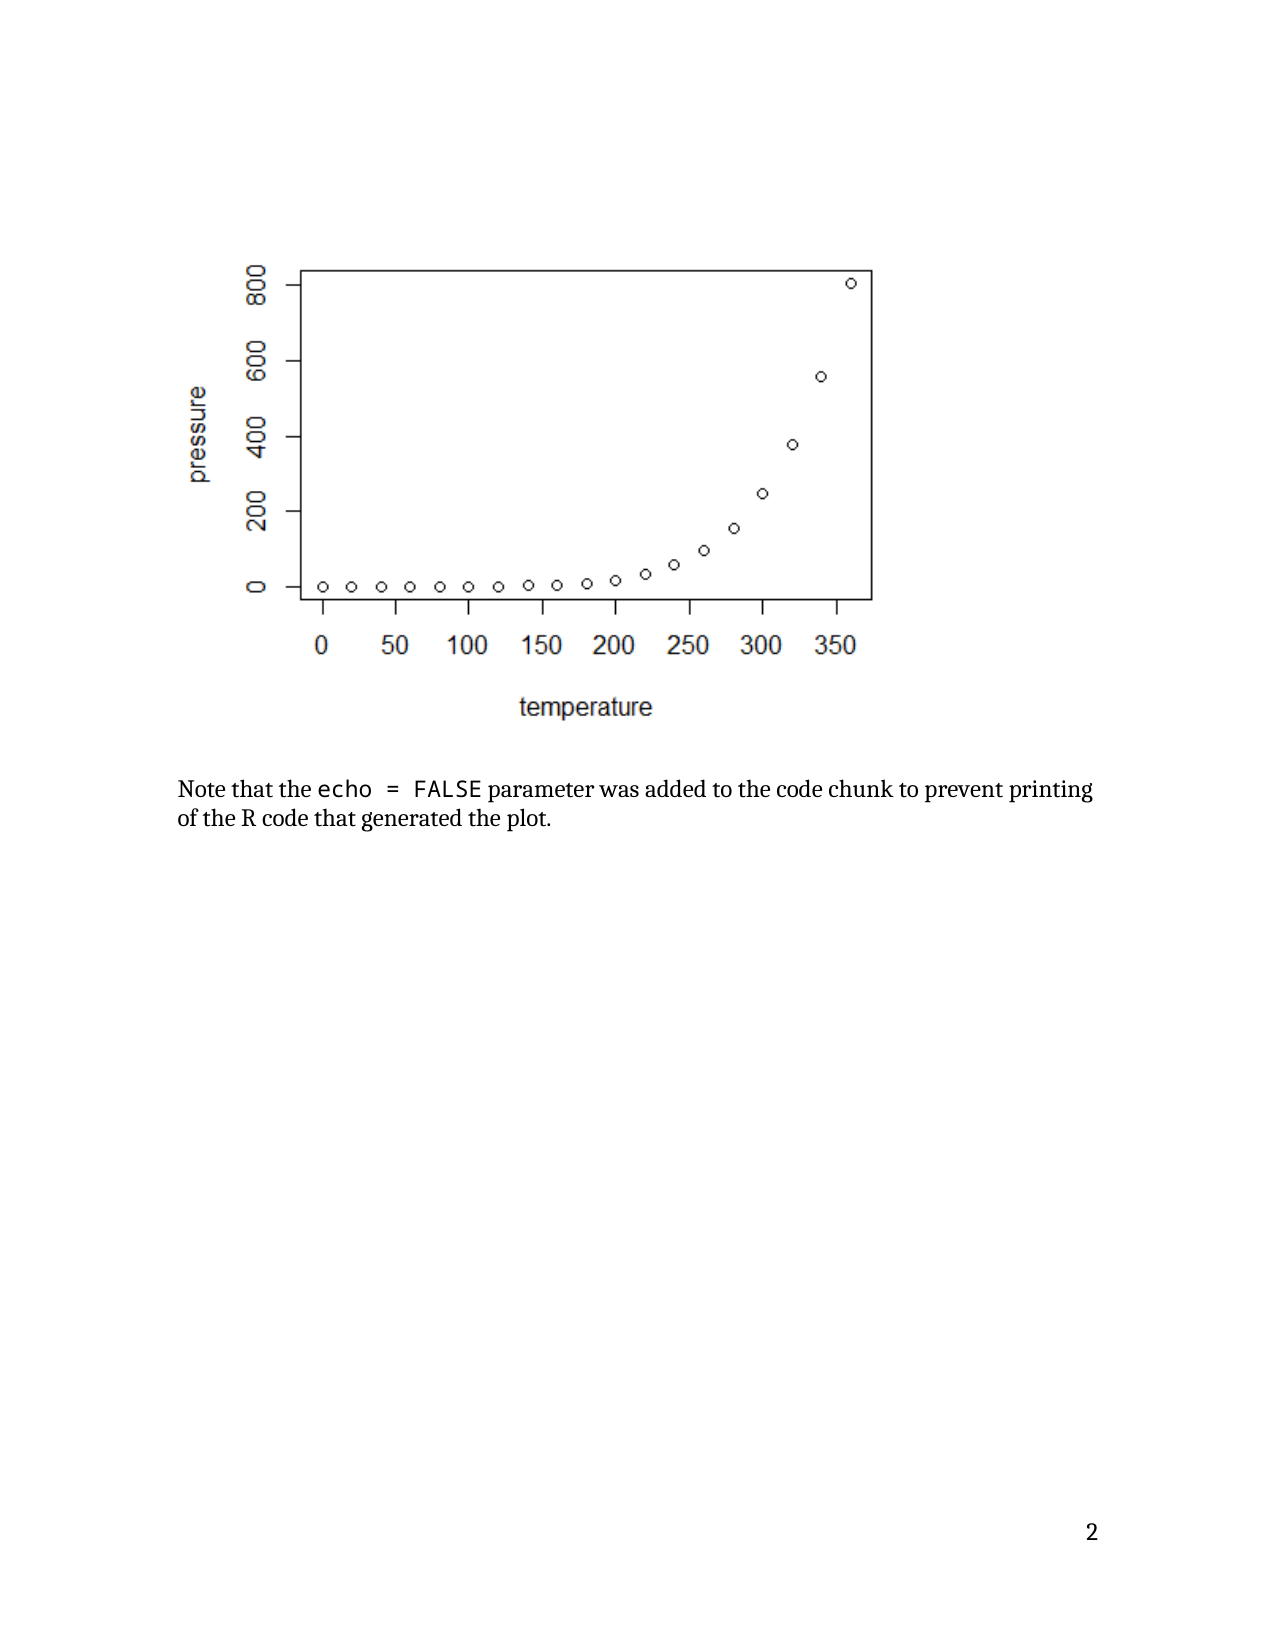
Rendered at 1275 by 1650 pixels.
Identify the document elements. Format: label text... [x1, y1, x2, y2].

picture [177, 147, 935, 754]
text Note that the echo = FALSE parameter was added to the code chunk to prevent printing of the R code that generated the plot. [177, 773, 1098, 833]
